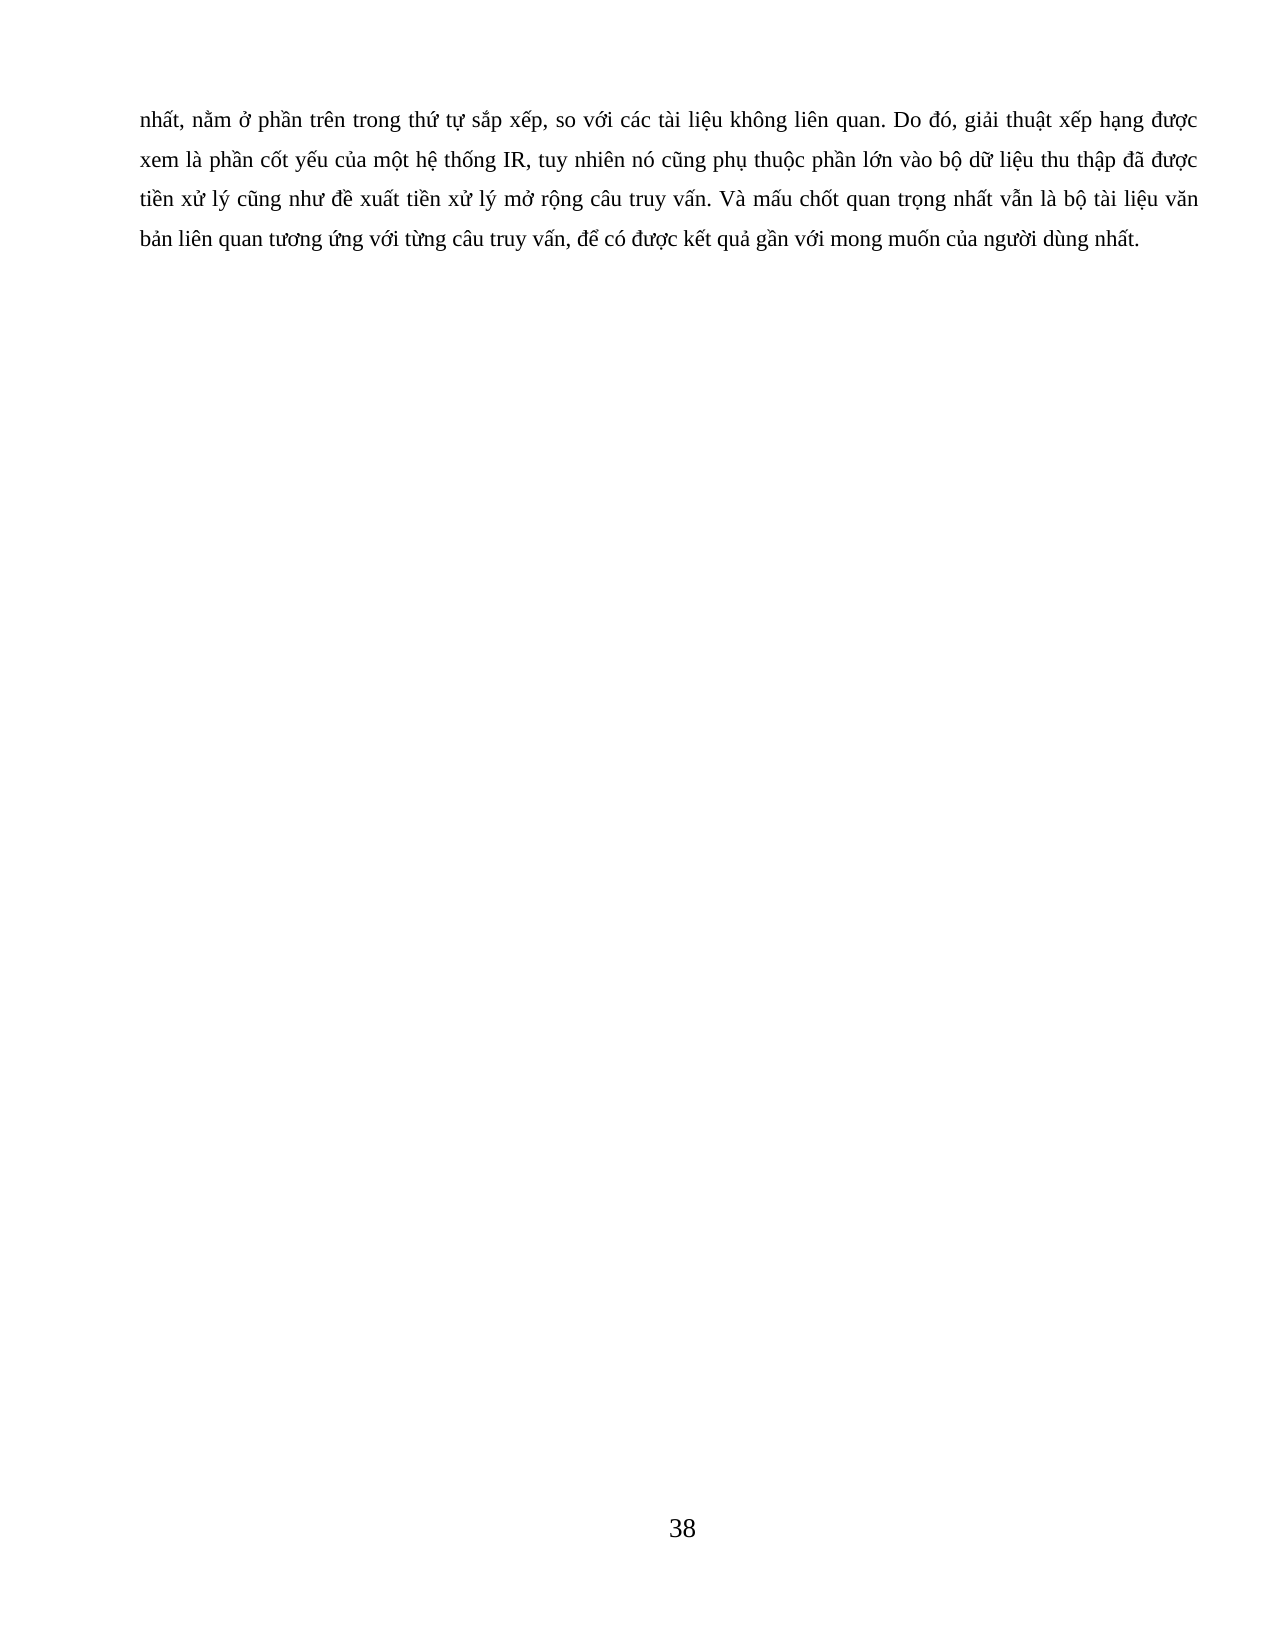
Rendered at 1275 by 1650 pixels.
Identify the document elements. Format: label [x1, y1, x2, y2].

text [139, 106, 1200, 251]
